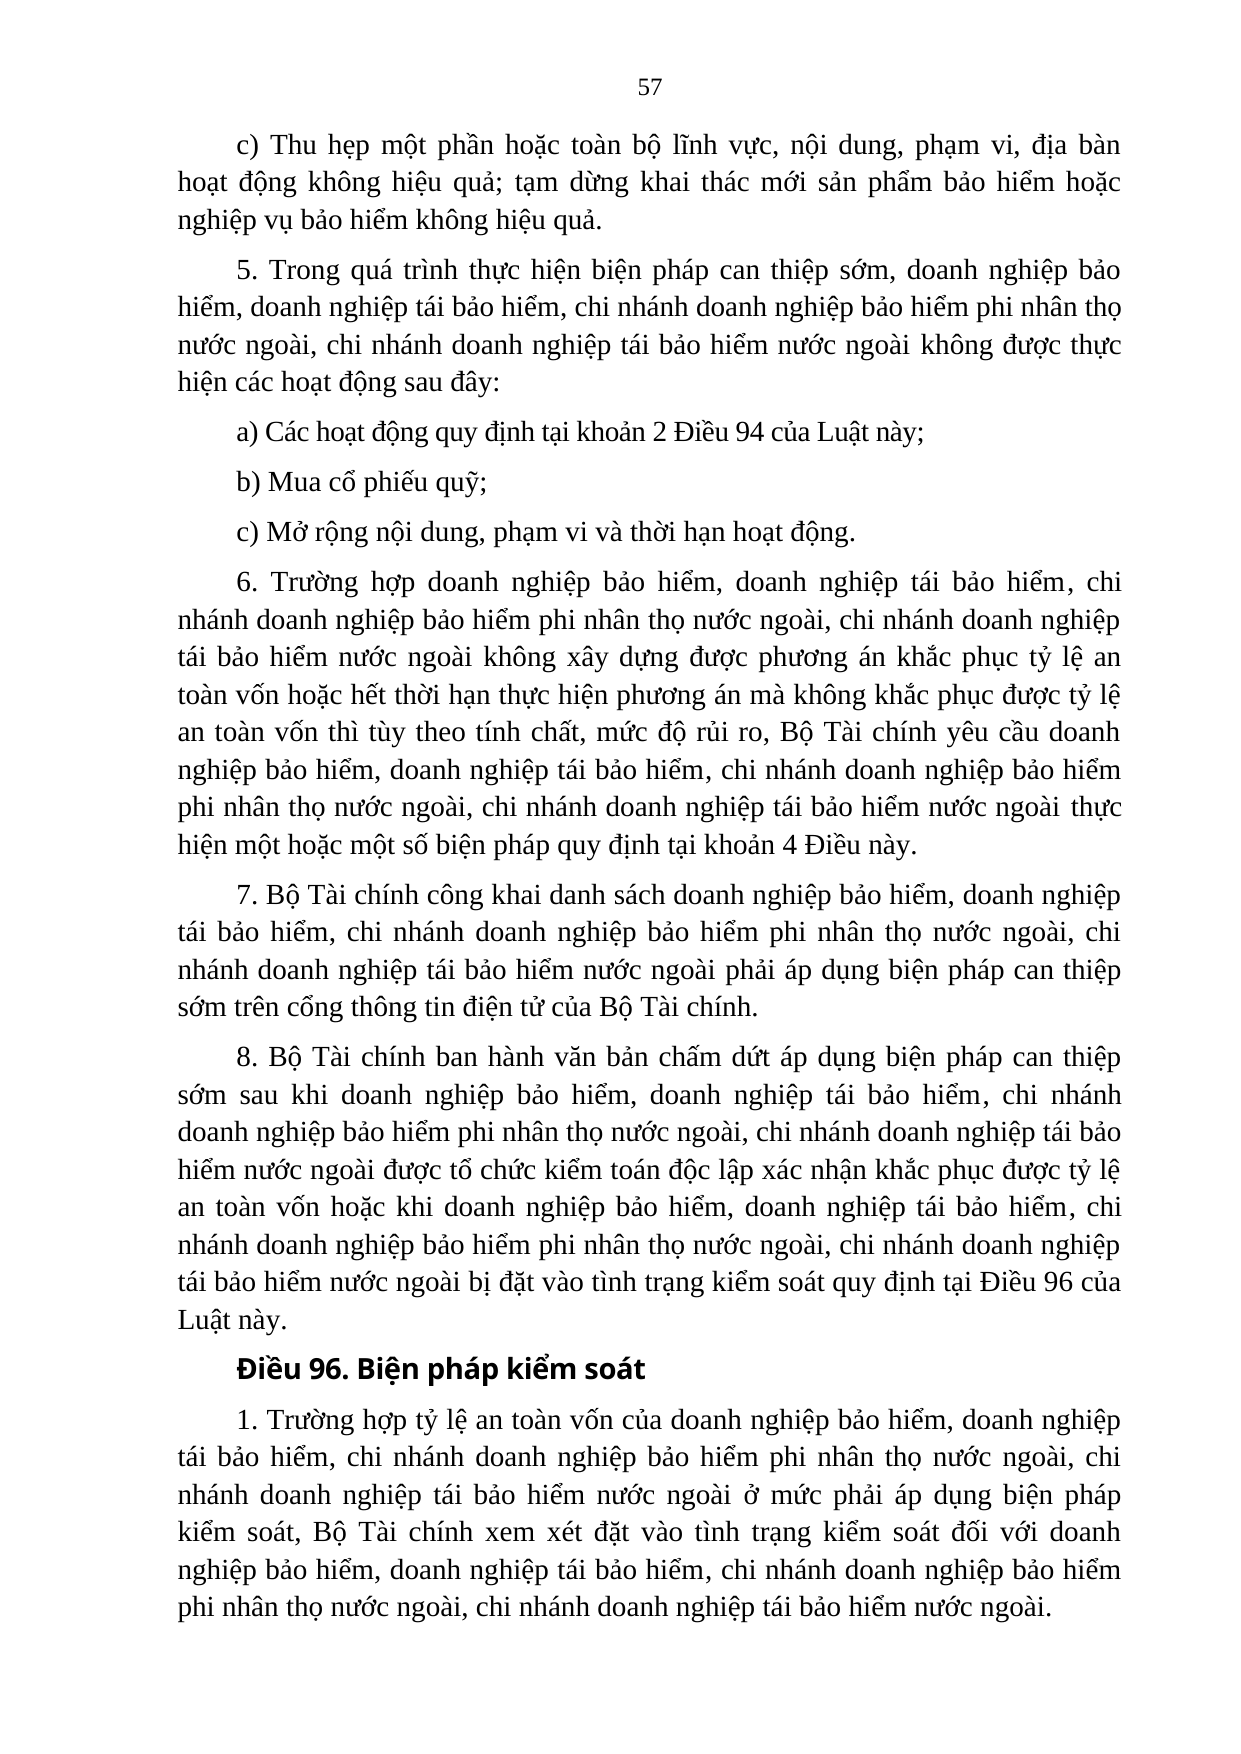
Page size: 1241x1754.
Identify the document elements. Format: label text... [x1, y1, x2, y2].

text b) Mua cổ phiếu quỹ; [177, 462, 1122, 499]
text a) Các hoạt động quy định tại khoản 2 Điều 94 của Luật này; [177, 412, 1122, 449]
text 7. Bộ Tài chính công khai danh sách doanh nghiệp bảo hiểm, doanh nghiệp tái bảo hiểm, chi nhánh doanh nghiệp bảo hiểm phi nhân thọ nước ngoài, chi nhánh doanh nghiệp tái bảo hiểm nước ngoài phải áp dụng biện pháp can thiệp sớm trên cổng thông tin điện tử của Bộ Tài chính. [177, 874, 1122, 1024]
text 5. Trong quá trình thực hiện biện pháp can thiệp sớm, doanh nghiệp bảo hiểm, doanh nghiệp tái bảo hiểm, chi nhánh doanh nghiệp bảo hiểm phi nhân thọ nước ngoài, chi nhánh doanh nghiệp tái bảo hiểm nước ngoài không được thực hiện các hoạt động sau đây: [177, 249, 1122, 399]
text c) Thu hẹp một phần hoặc toàn bộ lĩnh vực, nội dung, phạm vi, địa bàn hoạt động không hiệu quả; tạm dừng khai thác mới sản phẩm bảo hiểm hoặc nghiệp vụ bảo hiểm không hiệu quả. [177, 124, 1122, 237]
text 6. Trường hợp doanh nghiệp bảo hiểm, doanh nghiệp tái bảo hiểm, chi nhánh doanh nghiệp bảo hiểm phi nhân thọ nước ngoài, chi nhánh doanh nghiệp tái bảo hiểm nước ngoài không xây dựng được phương án khắc phục tỷ lệ an toàn vốn hoặc hết thời hạn thực hiện phương án mà không khắc phục được tỷ lệ an toàn vốn thì tùy theo tính chất, mức độ rủi ro, Bộ Tài chính yêu cầu doanh nghiệp bảo hiểm, doanh nghiệp tái bảo hiểm, chi nhánh doanh nghiệp bảo hiểm phi nhân thọ nước ngoài, chi nhánh doanh nghiệp tái bảo hiểm nước ngoài thực hiện một hoặc một số biện pháp quy định tại khoản 4 Điều này. [177, 562, 1122, 862]
text 1. Trường hợp tỷ lệ an toàn vốn của doanh nghiệp bảo hiểm, doanh nghiệp tái bảo hiểm, chi nhánh doanh nghiệp bảo hiểm phi nhân thọ nước ngoài, chi nhánh doanh nghiệp tái bảo hiểm nước ngoài ở mức phải áp dụng biện pháp kiểm soát, Bộ Tài chính xem xét đặt vào tình trạng kiểm soát đối với doanh nghiệp bảo hiểm, doanh nghiệp tái bảo hiểm, chi nhánh doanh nghiệp bảo hiểm phi nhân thọ nước ngoài, chi nhánh doanh nghiệp tái bảo hiểm nước ngoài. [177, 1399, 1122, 1624]
text c) Mở rộng nội dung, phạm vi và thời hạn hoạt động. [177, 512, 1122, 549]
text 8. Bộ Tài chính ban hành văn bản chấm dứt áp dụng biện pháp can thiệp sớm sau khi doanh nghiệp bảo hiểm, doanh nghiệp tái bảo hiểm, chi nhánh doanh nghiệp bảo hiểm phi nhân thọ nước ngoài, chi nhánh doanh nghiệp tái bảo hiểm nước ngoài được tổ chức kiểm toán độc lập xác nhận khắc phục được tỷ lệ an toàn vốn hoặc khi doanh nghiệp bảo hiểm, doanh nghiệp tái bảo hiểm, chi nhánh doanh nghiệp bảo hiểm phi nhân thọ nước ngoài, chi nhánh doanh nghiệp tái bảo hiểm nước ngoài bị đặt vào tình trạng kiểm soát quy định tại Điều 96 của Luật này. [177, 1037, 1122, 1337]
subtitle Điều 96. Biện pháp kiểm soát [177, 1349, 1122, 1387]
